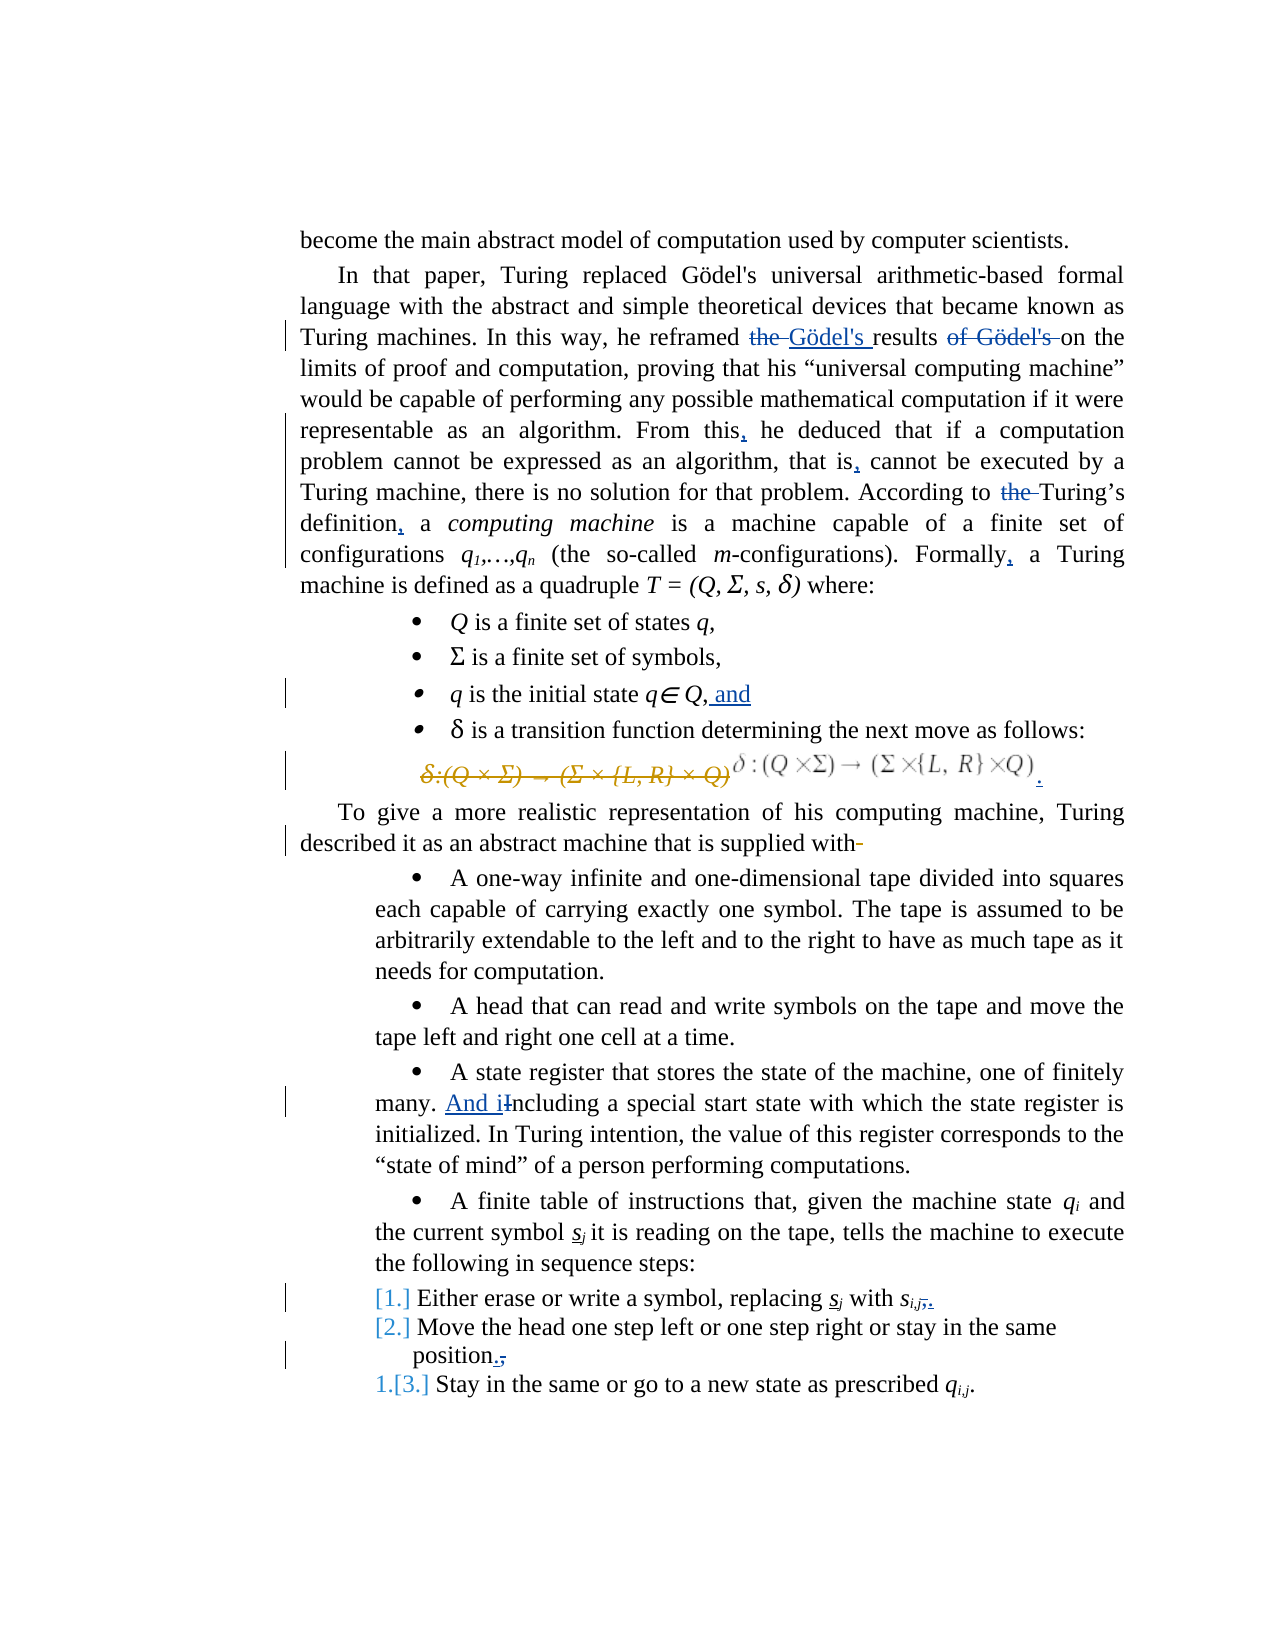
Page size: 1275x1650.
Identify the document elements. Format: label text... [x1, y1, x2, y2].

list q is the initial state q∈ Q, [375, 678, 1125, 708]
list Stay in the same or go to a new state as prescribed qi,j. [375, 1369, 1125, 1398]
list Σ is a finite set of symbols, [375, 642, 1125, 671]
list Either erase or write a symbol, replacing sj with si,j [375, 1283, 1125, 1312]
list Q is a finite set of states q, [375, 607, 1125, 635]
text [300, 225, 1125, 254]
text In that paper, Turing replaced Gödel's universal arithmetic-based formal language with the abstract and simple theoretical devices that became known as Turing machines. In this way, he reframed results on the limits of proof and computation, proving that his “universal computing machine” would be capable of performing any possible mathematical computation if it were representable as an algorithm. From this he deduced that if a computation problem cannot be expressed as an algorithm, that is cannot be executed by a Turing machine, there is no solution for that problem. According to Turing’s definition a computing machine is a machine capable of a finite set of configurations q1,…,qn (the so-called m-configurations). Formally a Turing machine is defined as a quadruple T = (Q, Σ, s, δ) where: [300, 260, 1125, 600]
list A state register that stores the state of the machine, one of finitely many. ncluding a special start state with which the state register is initialized. In Turing intention, the value of this register corresponds to the “state of mind” of a person performing computations. [375, 1057, 1125, 1179]
text To give a more realistic representation of his computing machine, Turing described it as an abstract machine that is supplied with [300, 797, 1125, 856]
list Move the head one step left or one step right or stay in the same position [375, 1312, 1125, 1369]
list δ is a transition function determining the next move as follows: [375, 715, 1125, 744]
list A head that can read and write symbols on the tape and move the tape left and right one cell at a time. [375, 991, 1125, 1051]
list A finite table of instructions that, given the machine state qi and the current symbol sj it is reading on the tape, tells the machine to execute the following in sequence steps: [375, 1186, 1125, 1277]
list A one-way infinite and one-dimensional tape divided into squares each capable of carrying exactly one symbol. The tape is assumed to be arbitrarily extendable to the left and to the right to have as much tape as it needs for computation. [375, 863, 1125, 985]
